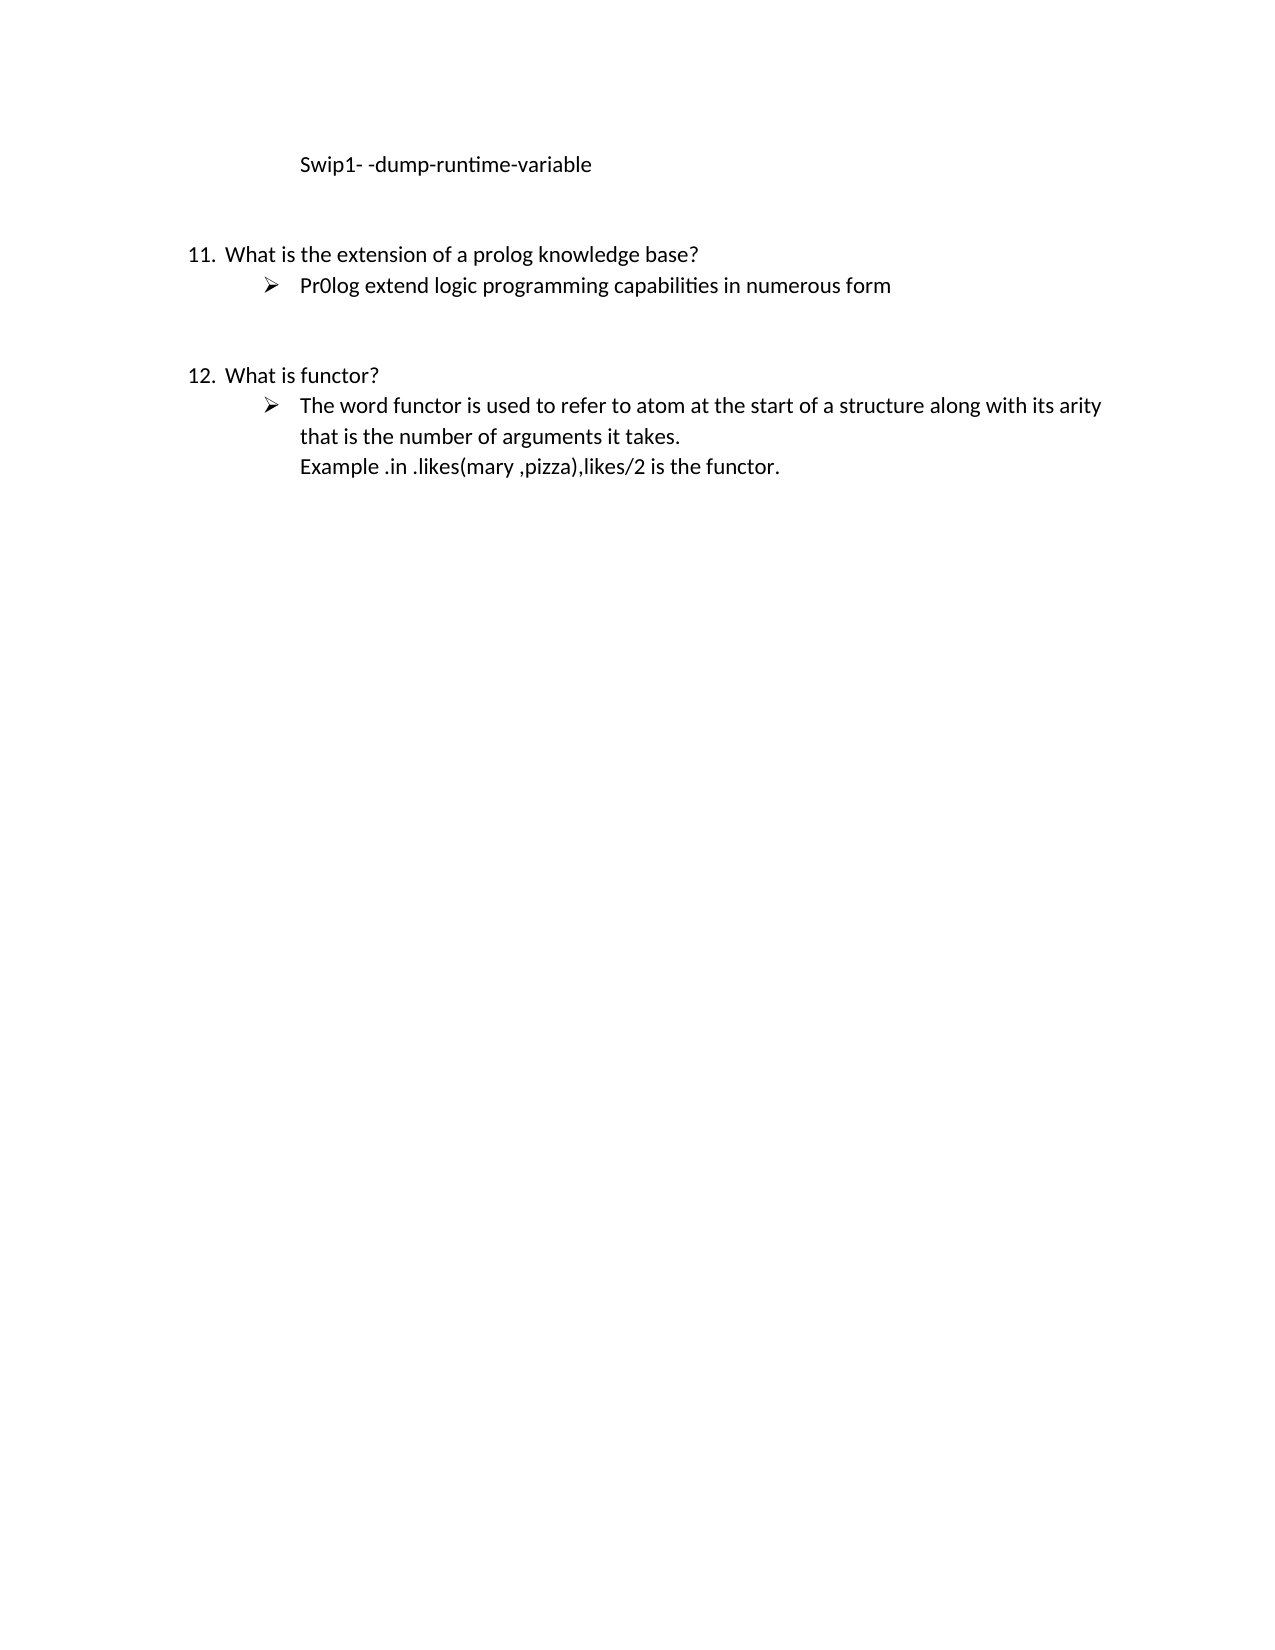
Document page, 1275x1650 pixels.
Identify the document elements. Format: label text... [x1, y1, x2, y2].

list What is the extension of a prolog knowledge base? [187, 241, 1125, 269]
list The word functor is used to refer to atom at the start of a structure along with its arity that is the number of arguments it takes. [262, 392, 1125, 450]
list Swip1- -dump-runtime-variable [300, 150, 1125, 178]
list What is functor? [187, 361, 1125, 389]
list Pr0log extend logic programming capabilities in numerous form [262, 271, 1125, 299]
list Example .in .likes(mary ,pizza),likes/2 is the functor. [300, 452, 1125, 480]
